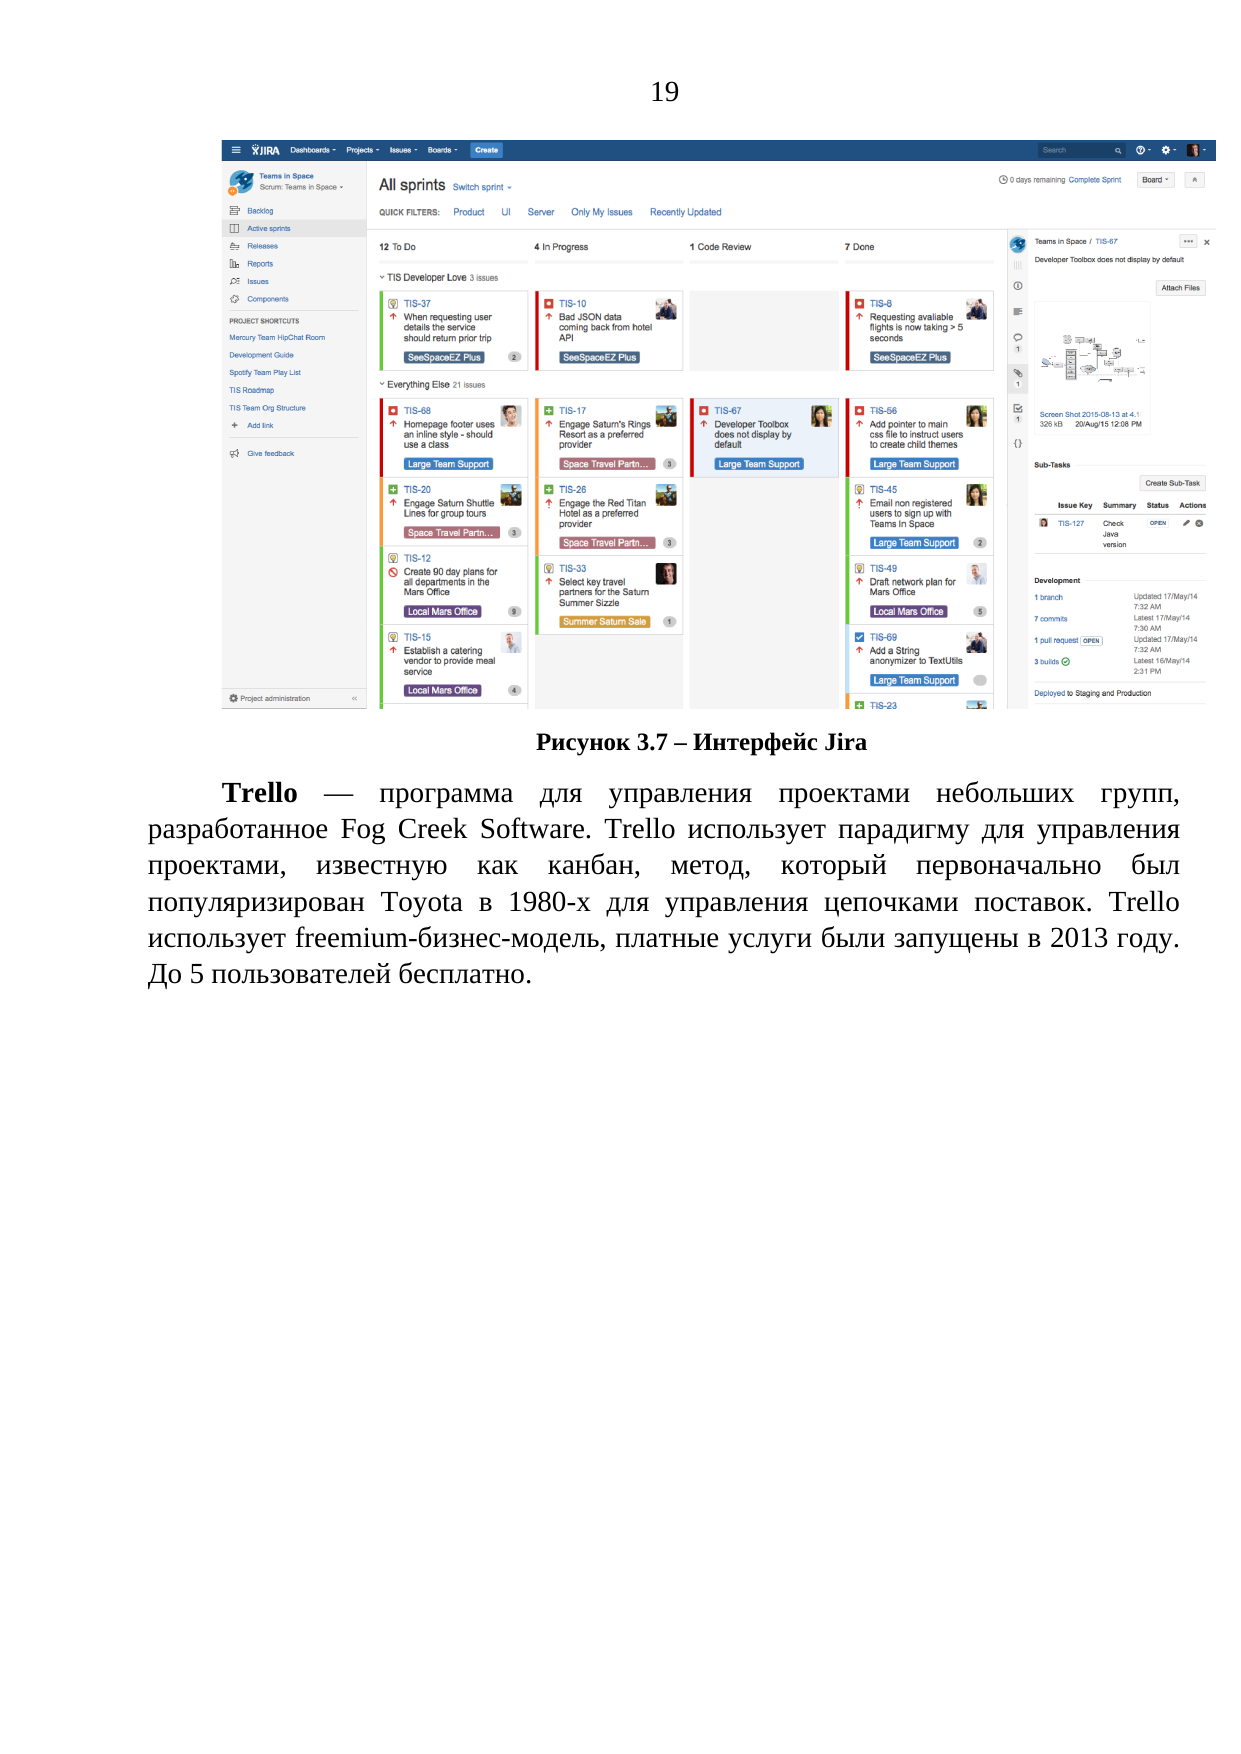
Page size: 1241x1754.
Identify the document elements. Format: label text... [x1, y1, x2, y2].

picture [221, 140, 1216, 709]
text Trello — программа для управления проектами небольших групп, разработанное Fog Creek Software. Trello использует парадигму для управления проектами, известную как канбан, метод, который первоначально был популяризирован Toyota в 1980-х для управления цепочками поставок. Trello использует freemium-бизнес-модель, платные услуги были запущены в 2013 году. До 5 пользователей бесплатно. [148, 775, 1181, 989]
text Рисунок 3.7 – Интерфейс Jira [148, 727, 1181, 756]
